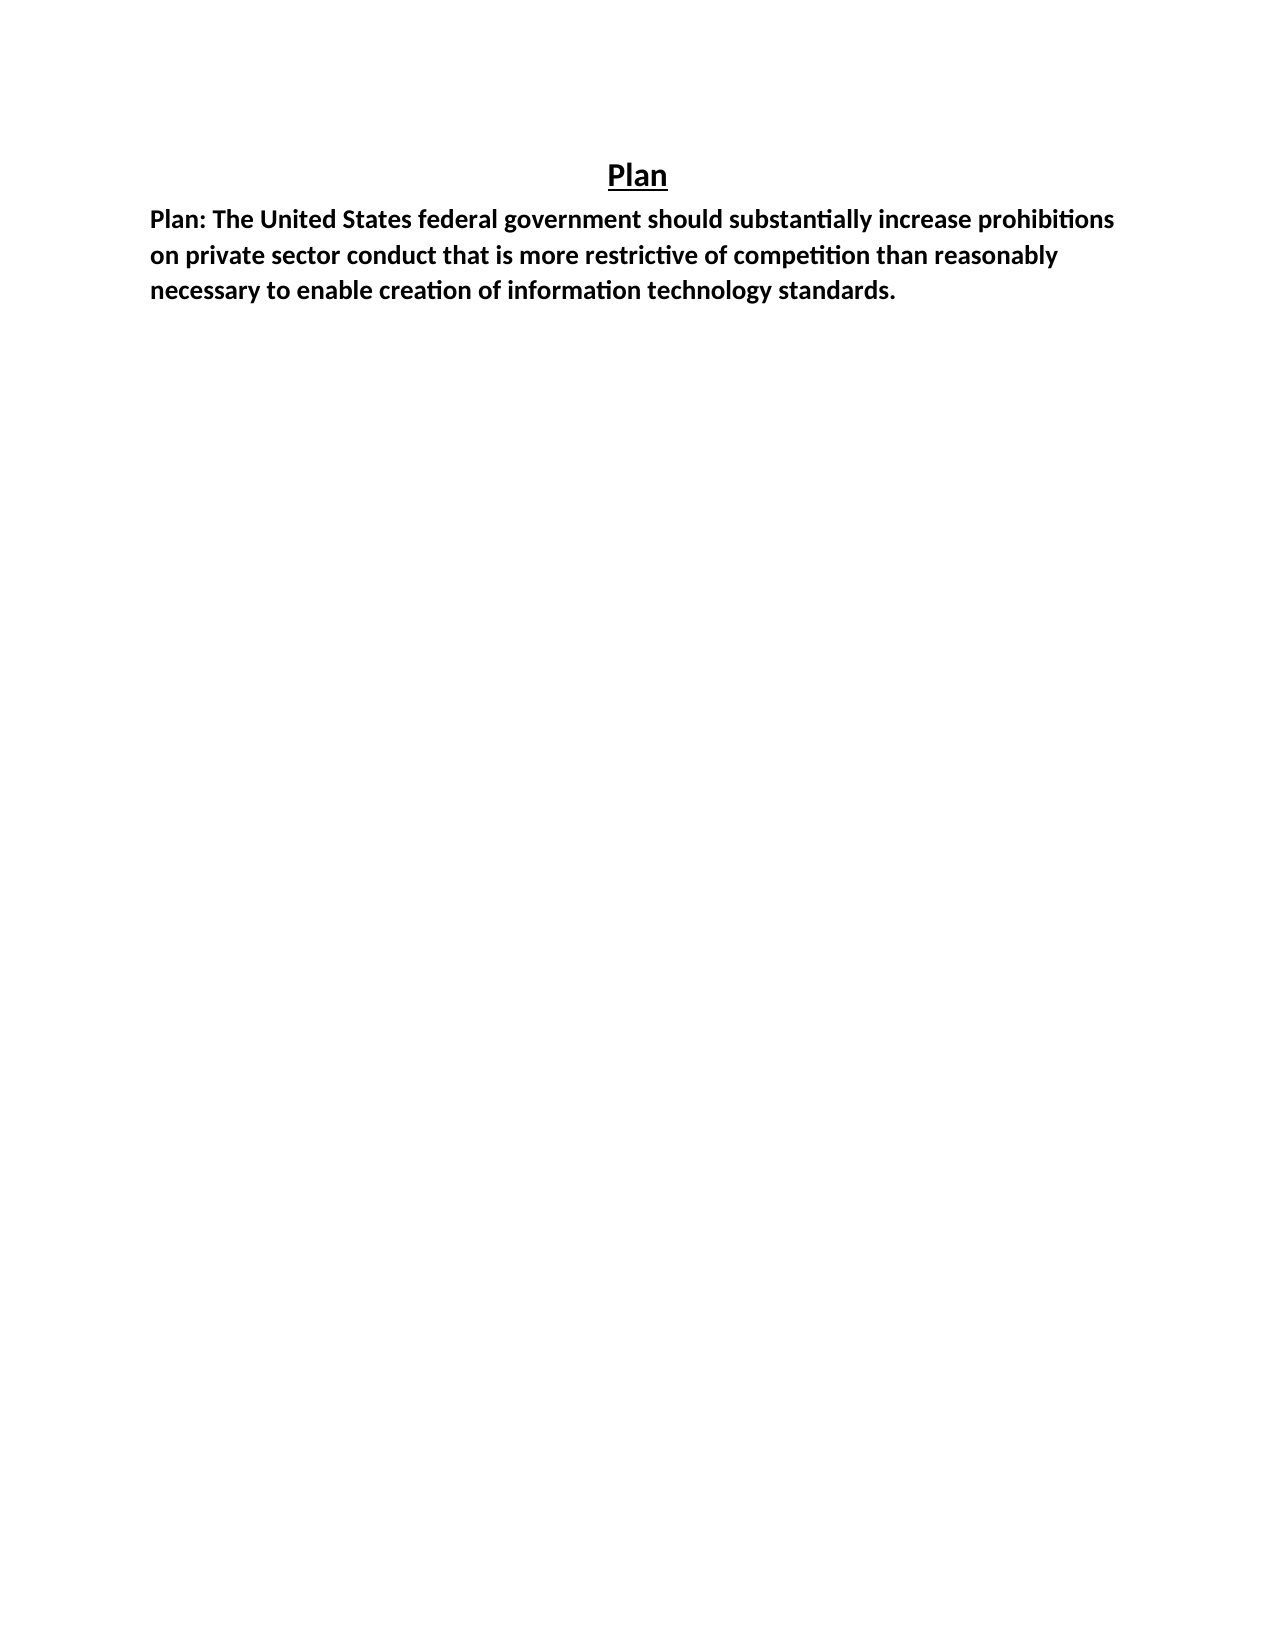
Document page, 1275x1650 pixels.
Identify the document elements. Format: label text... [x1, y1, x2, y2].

subtitle Plan [150, 154, 1125, 195]
subtitle Plan: The United States federal government should substantially increase prohibitions on private sector conduct that is more restrictive of competition than reasonably necessary to enable creation of information technology standards. [150, 202, 1125, 307]
